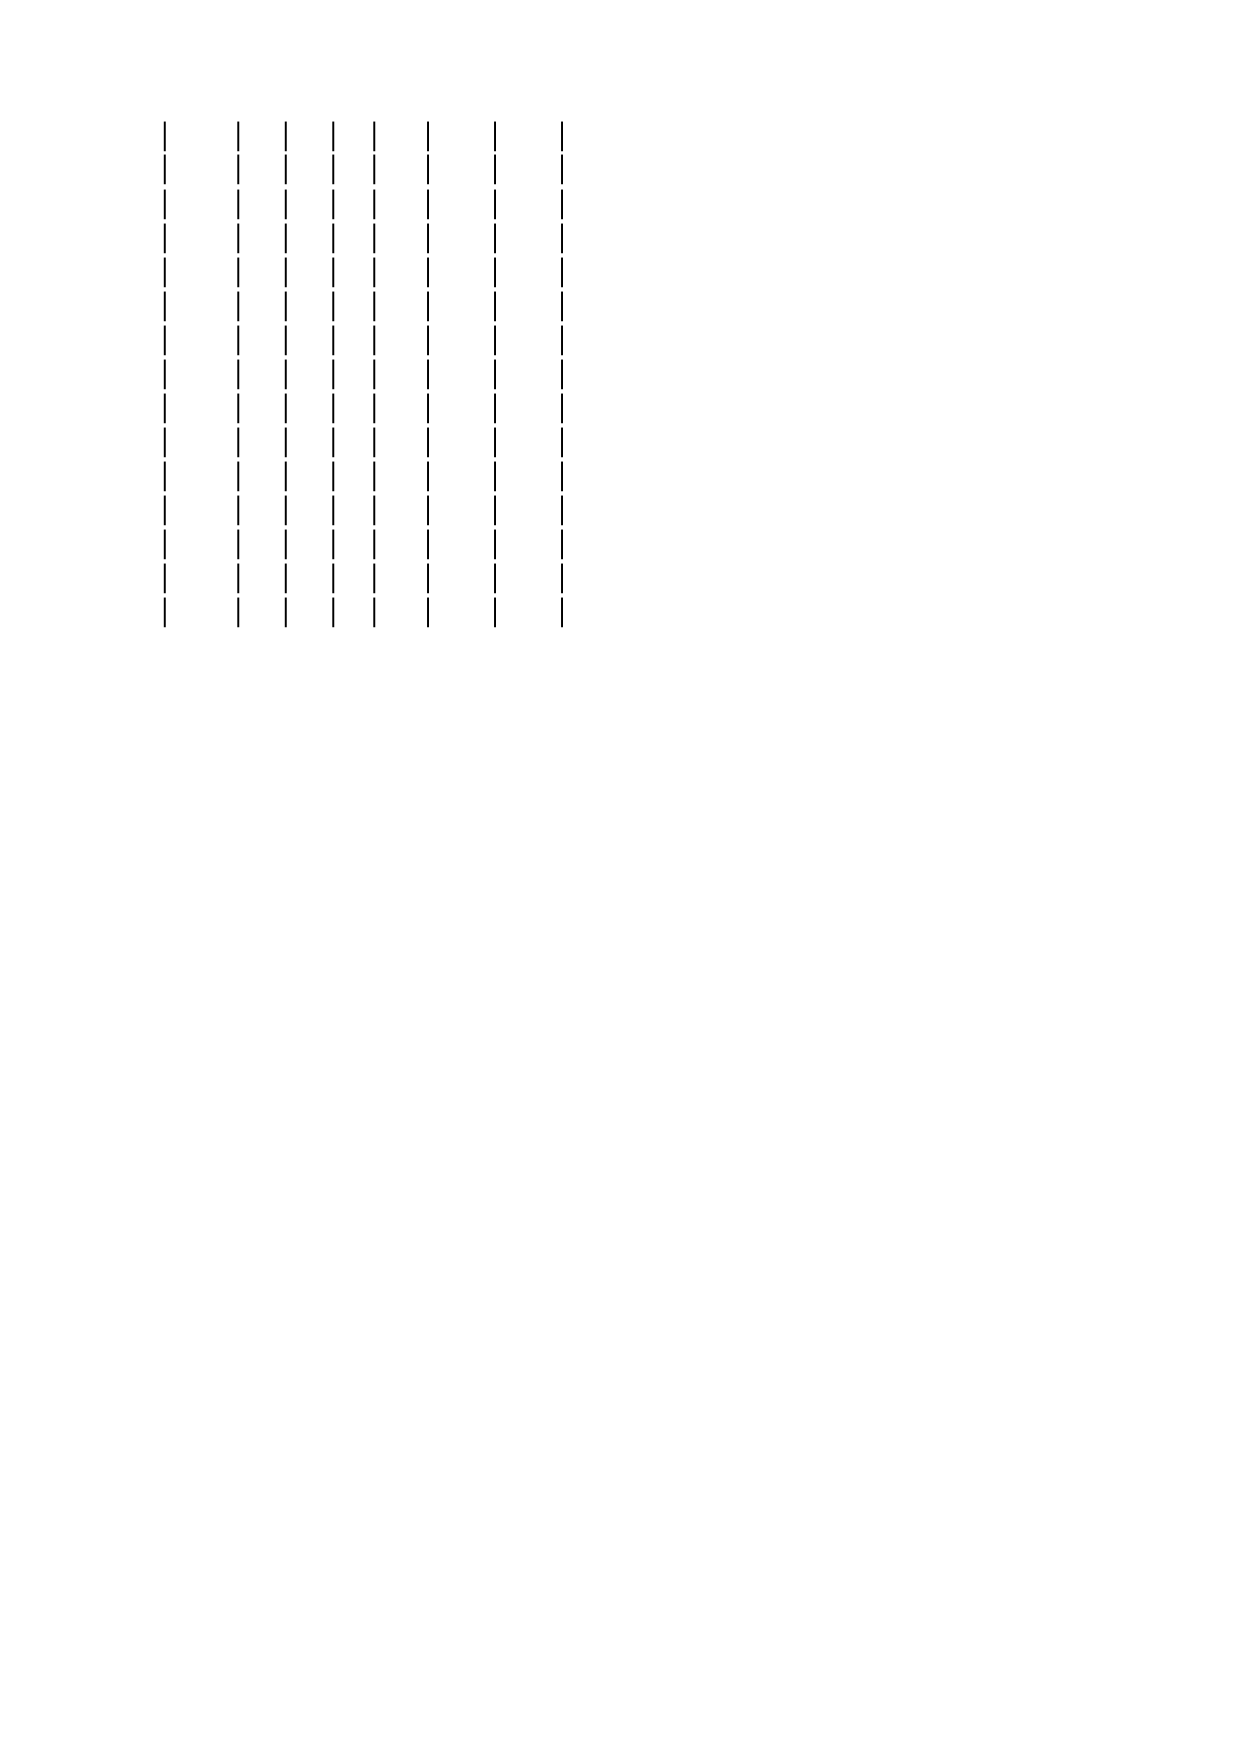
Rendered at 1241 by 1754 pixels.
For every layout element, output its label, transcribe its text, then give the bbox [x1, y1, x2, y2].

text │ │ │ │ │ │ │ │ [118, 152, 1193, 186]
text │ │ │ │ │ │ │ │ [118, 357, 1193, 391]
text │ │ │ │ │ │ │ │ [118, 459, 1193, 493]
text │ │ │ │ │ │ │ │ [118, 118, 1193, 152]
text │ │ │ │ │ │ │ │ [118, 220, 1193, 254]
text │ │ │ │ │ │ │ │ [118, 527, 1193, 561]
text │ │ │ │ │ │ │ │ [118, 561, 1193, 595]
text │ │ │ │ │ │ │ │ [118, 425, 1193, 459]
text │ │ │ │ │ │ │ │ [118, 493, 1193, 527]
text │ │ │ │ │ │ │ │ [118, 254, 1193, 288]
text │ │ │ │ │ │ │ │ [118, 186, 1193, 220]
text │ │ │ │ │ │ │ │ [118, 391, 1193, 425]
text │ │ │ │ │ │ │ │ [118, 595, 1193, 629]
text │ │ │ │ │ │ │ │ [118, 322, 1193, 357]
text │ │ │ │ │ │ │ │ [118, 288, 1193, 322]
